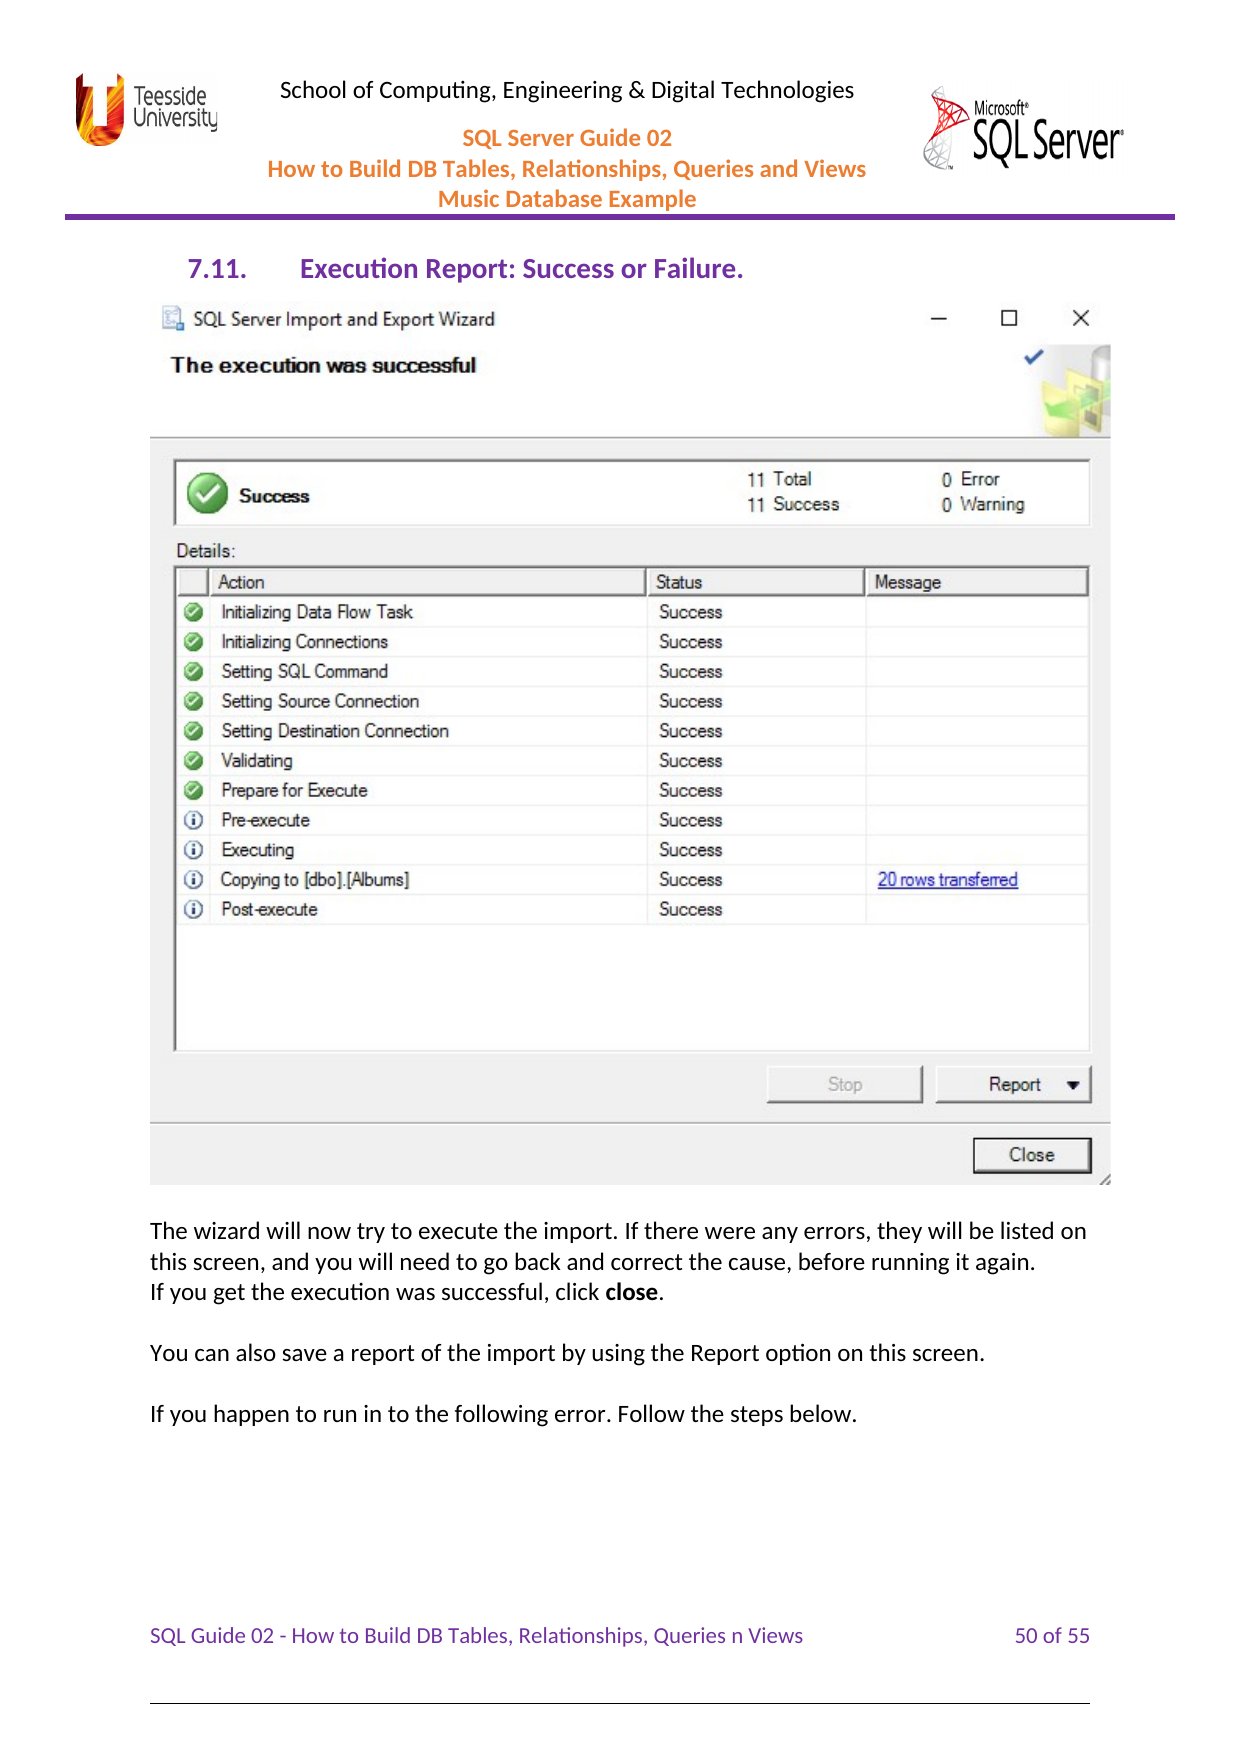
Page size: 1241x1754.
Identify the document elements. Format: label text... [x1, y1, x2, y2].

text The wizard will now try to execute the import. If there were any errors, they will be listed on this screen, and you will need to go back and correct the cause, before running it again. [150, 1215, 1090, 1276]
picture [150, 301, 1111, 1185]
subtitle Execution Report: Success or Failure. [187, 251, 1090, 286]
picture [76, 73, 218, 146]
picture [917, 73, 1128, 180]
text If you get the execution was successful, click close. [150, 1276, 1090, 1307]
text You can also save a report of the import by using the Report option on this screen. [150, 1337, 1090, 1368]
text If you happen to run in to the following error. Follow the steps below. [150, 1398, 1090, 1429]
